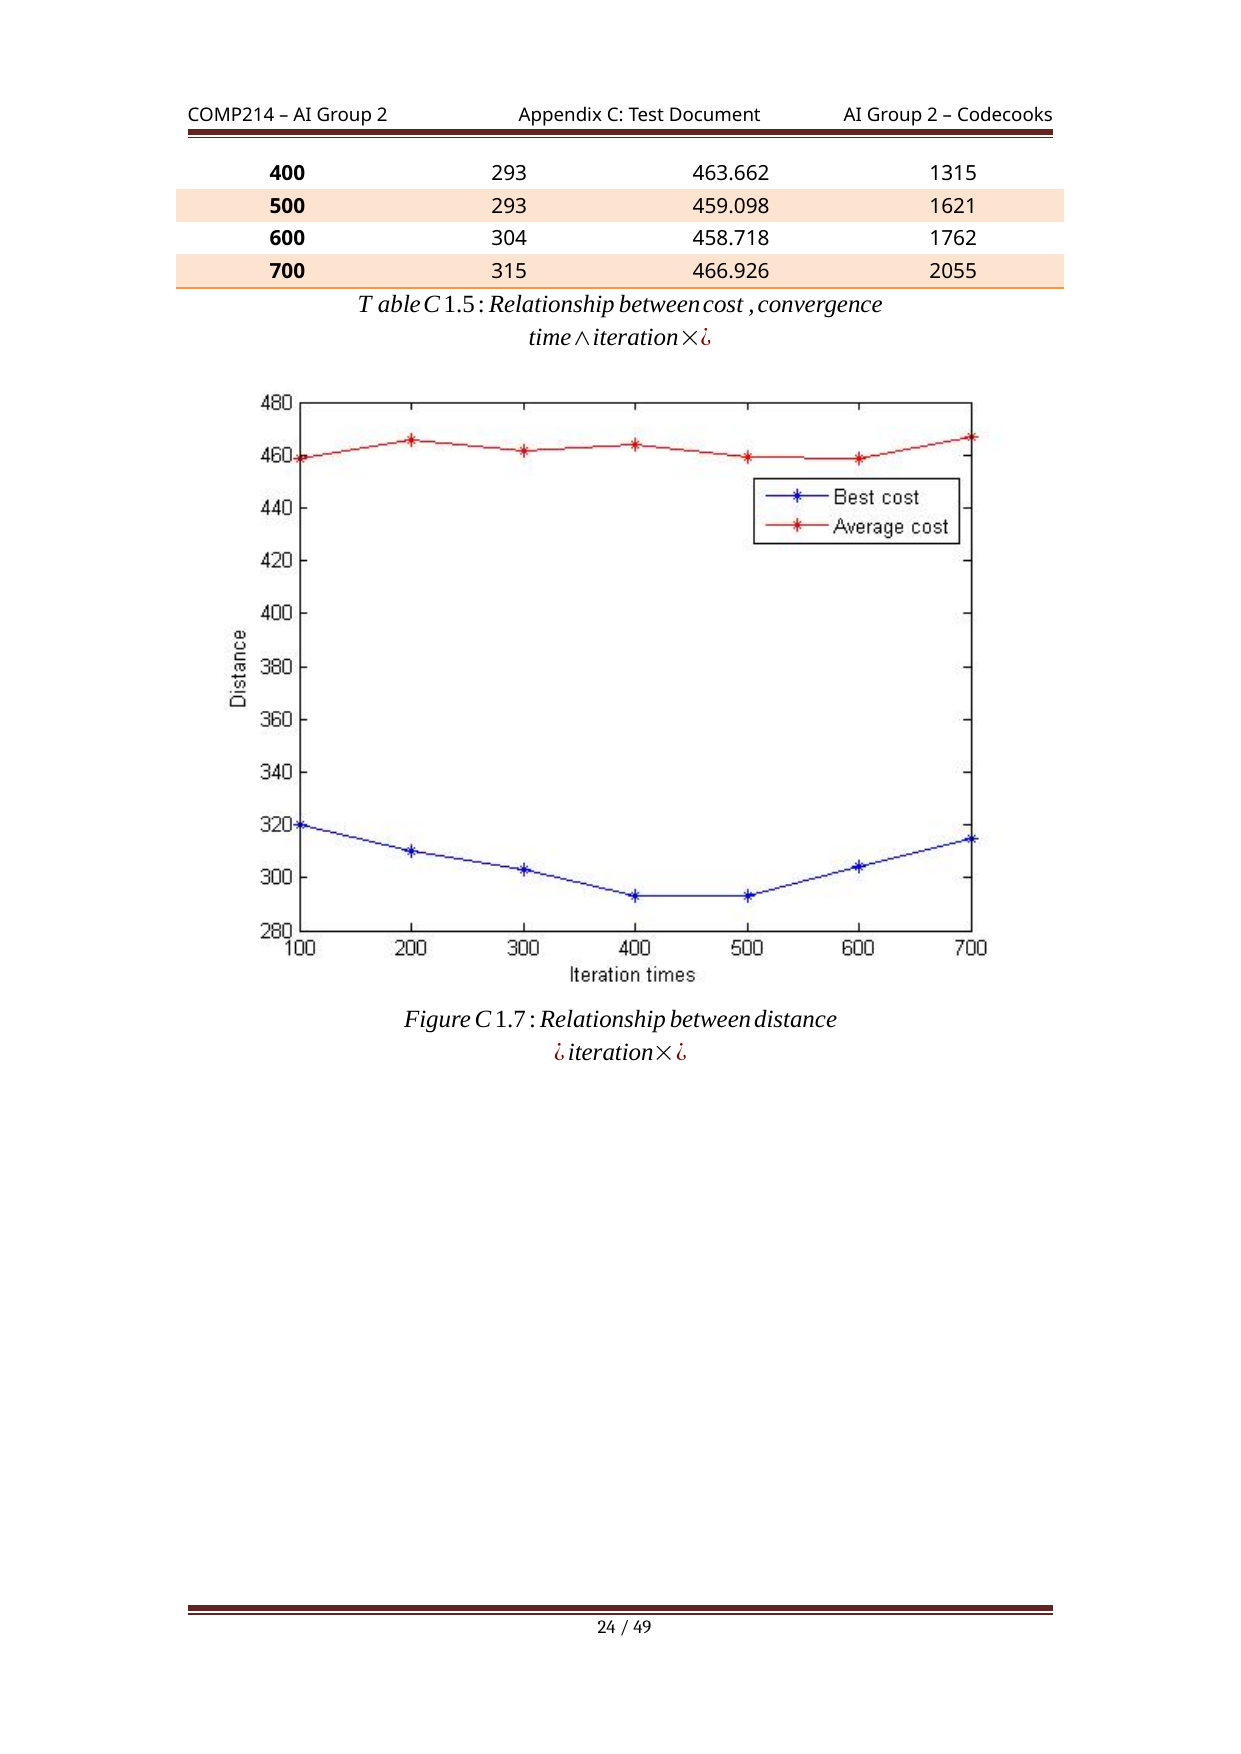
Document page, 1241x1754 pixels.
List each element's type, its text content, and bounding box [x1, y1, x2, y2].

table_cell 466.926 [620, 254, 842, 287]
table_cell 1762 [842, 222, 1064, 254]
table_cell 293 [398, 189, 620, 222]
table_cell 400 [176, 157, 398, 189]
table_cell 600 [176, 222, 398, 254]
table_cell 304 [398, 222, 620, 254]
table_cell 700 [176, 254, 398, 287]
table_cell 1315 [842, 157, 1064, 189]
table_cell 458.718 [620, 222, 842, 254]
table_cell 500 [176, 189, 398, 222]
table_cell 459.098 [620, 189, 842, 222]
table_cell 1621 [842, 189, 1064, 222]
table_cell 293 [398, 157, 620, 189]
picture [187, 353, 1053, 1002]
table_cell 2055 [842, 254, 1064, 287]
table_cell 315 [398, 254, 620, 287]
table_cell 463.662 [620, 157, 842, 189]
